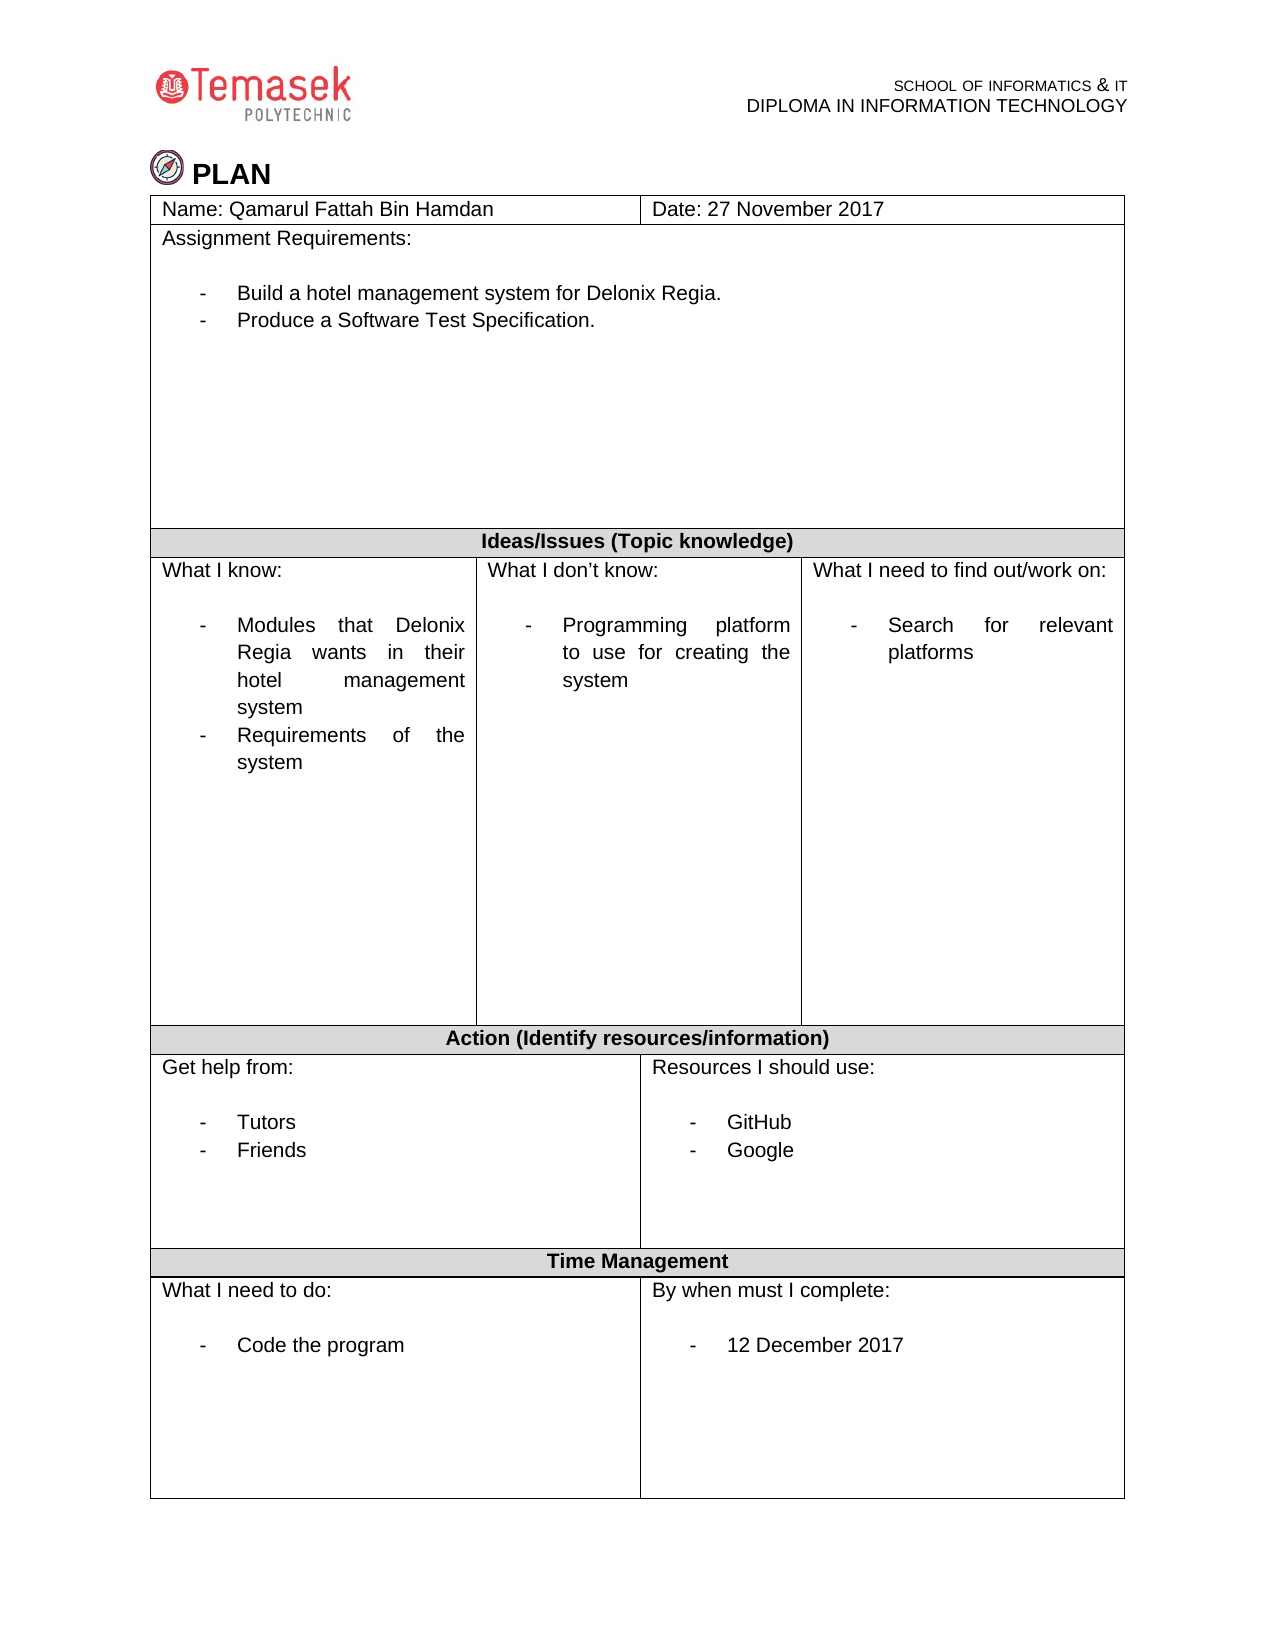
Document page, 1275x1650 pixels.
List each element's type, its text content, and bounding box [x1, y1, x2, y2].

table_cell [641, 1278, 1124, 1497]
text PLAN [150, 150, 1125, 190]
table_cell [151, 1278, 640, 1497]
picture [143, 53, 359, 129]
table_cell What I know: Modules that Delonix Regia wants in their hotel management system Requirements of the system [151, 558, 476, 1025]
table_cell Ideas/Issues (Topic knowledge) [151, 529, 1124, 557]
table_cell Get help from: Tutors Friends [151, 1055, 640, 1248]
table_header Name: Qamarul Fattah Bin Hamdan [151, 196, 640, 224]
picture [150, 150, 184, 185]
table_cell What I don’t know: Programming platform to use for creating the system [477, 558, 801, 1025]
table_cell Time Management [151, 1249, 1124, 1276]
table_cell Action (Identify resources/information) [151, 1026, 1124, 1054]
table_cell Resources I should use: GitHub Google [641, 1055, 1124, 1248]
table_cell What I need to find out/work on: Search for relevant platforms [802, 558, 1124, 1025]
table_header Date: 27 November 2017 [641, 196, 1124, 224]
table_cell Assignment Requirements: Build a hotel management system for Delonix Regia. Produce a Software Test Specification. [151, 225, 1124, 528]
